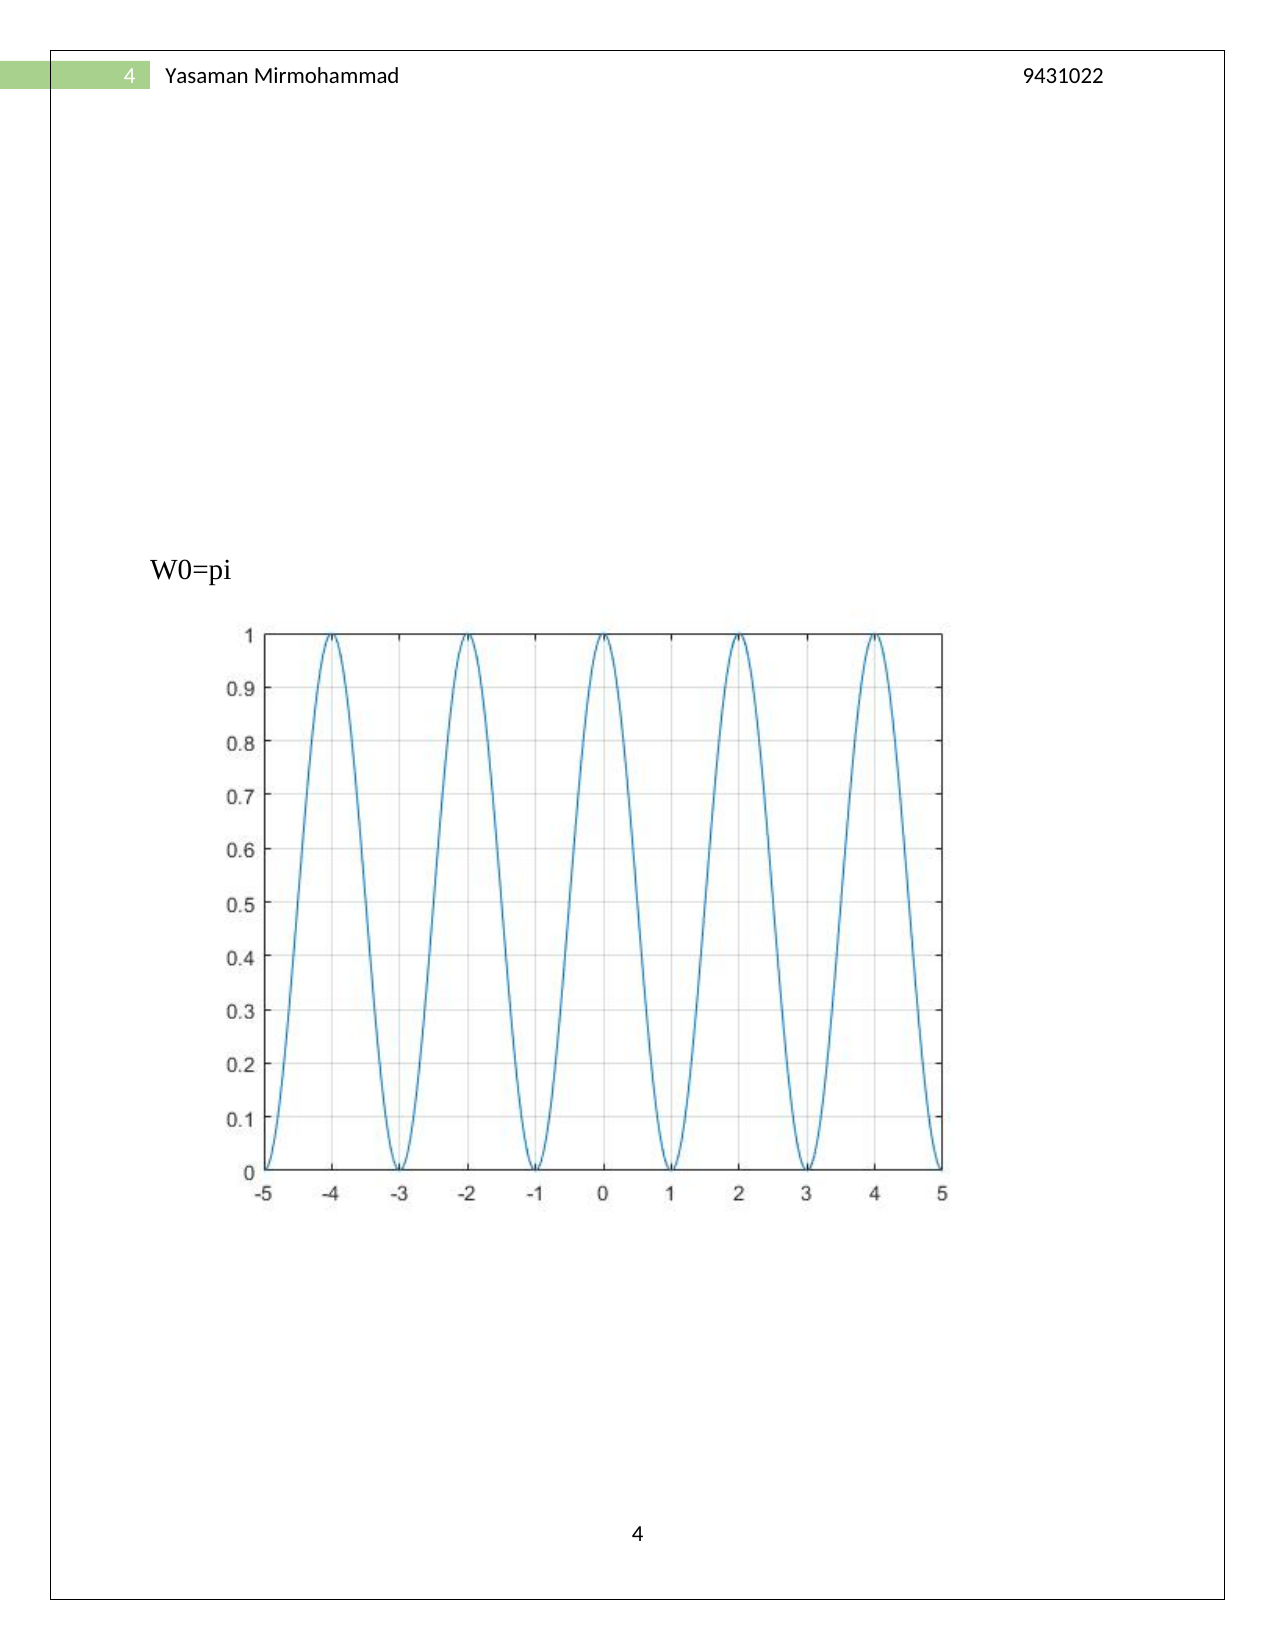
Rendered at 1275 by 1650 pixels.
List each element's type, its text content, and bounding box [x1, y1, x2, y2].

picture [150, 586, 1025, 1243]
text W0=pi [150, 552, 1125, 586]
